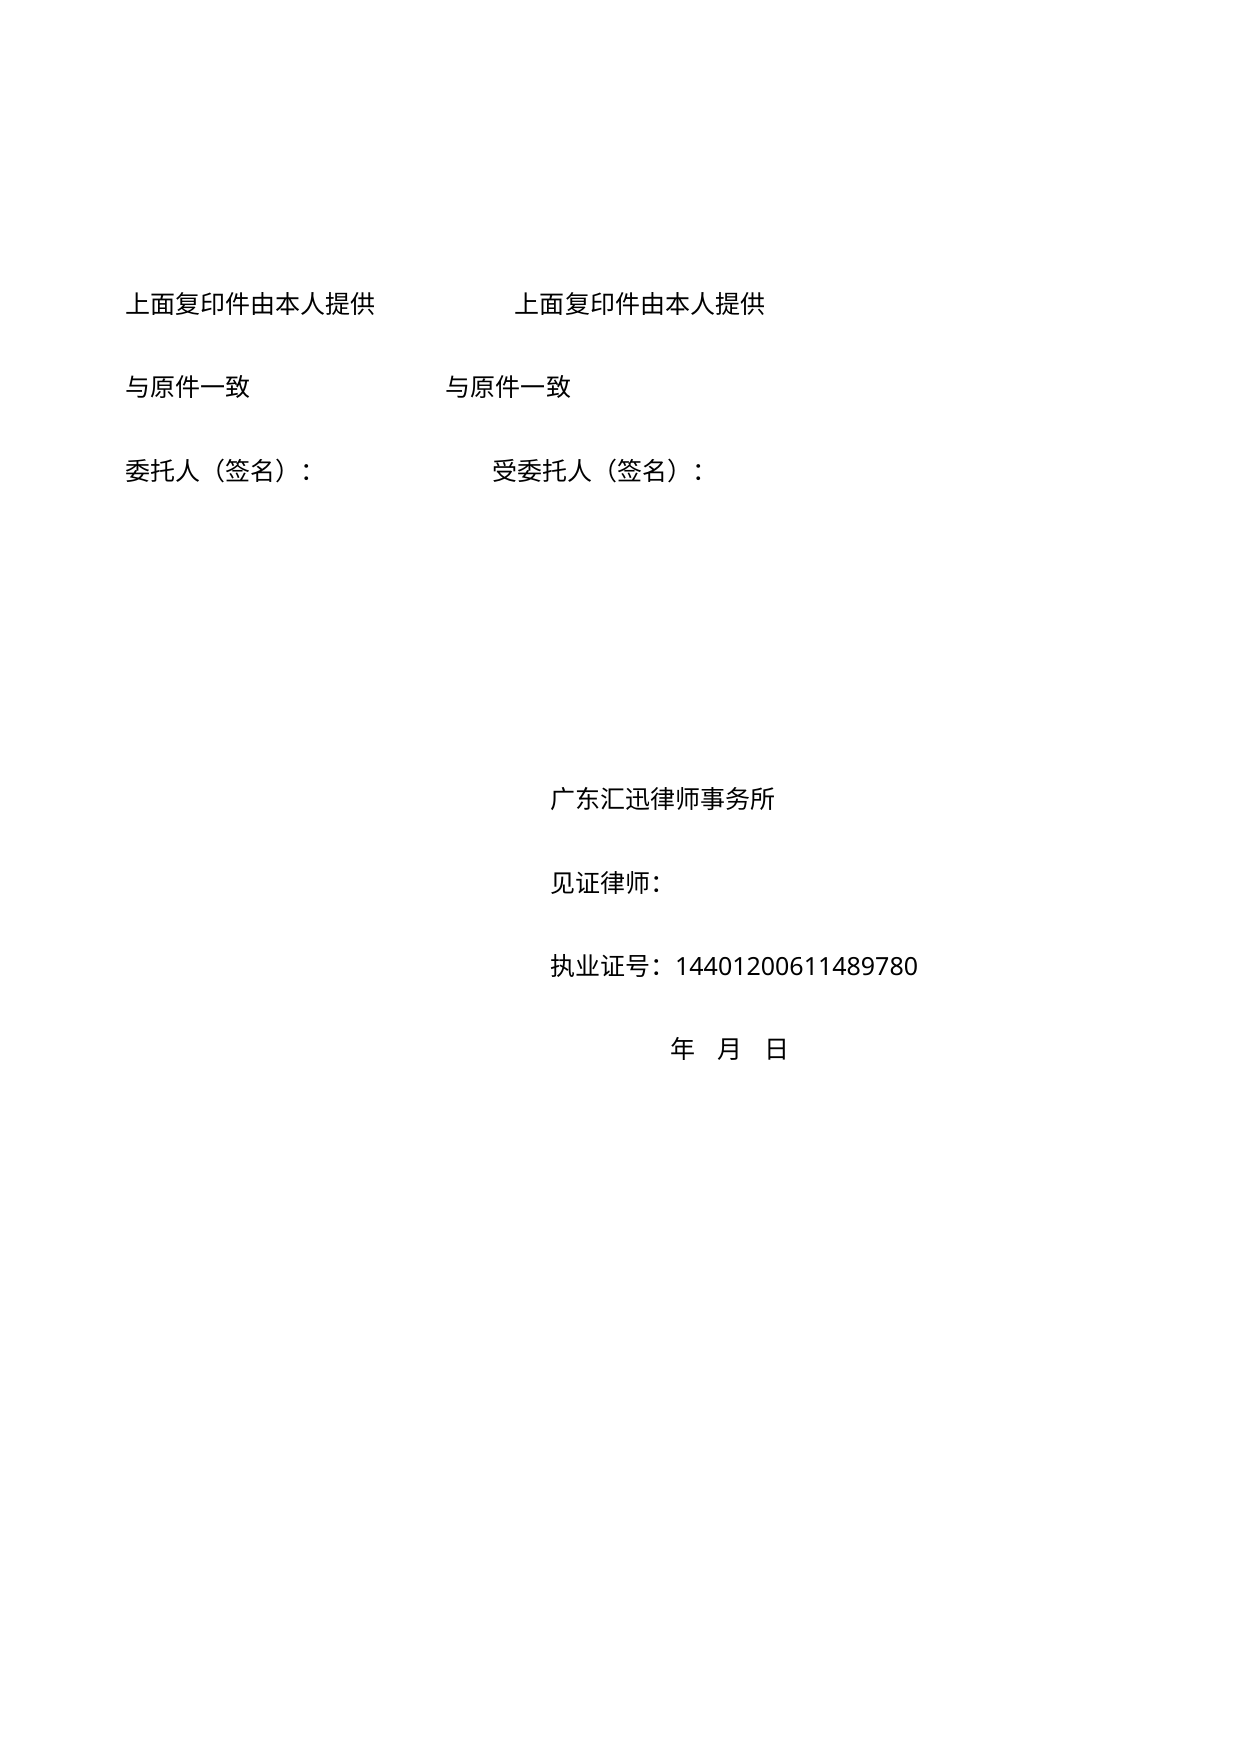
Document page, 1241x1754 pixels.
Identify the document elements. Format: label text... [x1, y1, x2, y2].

text 执业证号：14401200611489780 [75, 932, 1165, 997]
text 与原件一致 与原件一致 [75, 353, 1165, 418]
text 见证律师： [75, 849, 1165, 914]
text 上面复印件由本人提供 上面复印件由本人提供 [75, 270, 1165, 335]
text 广东汇迅律师事务所 [75, 766, 1165, 831]
text 委托人（签名）： 受委托人（签名）： [75, 437, 1165, 502]
text 年 月 日 [75, 1015, 1165, 1080]
